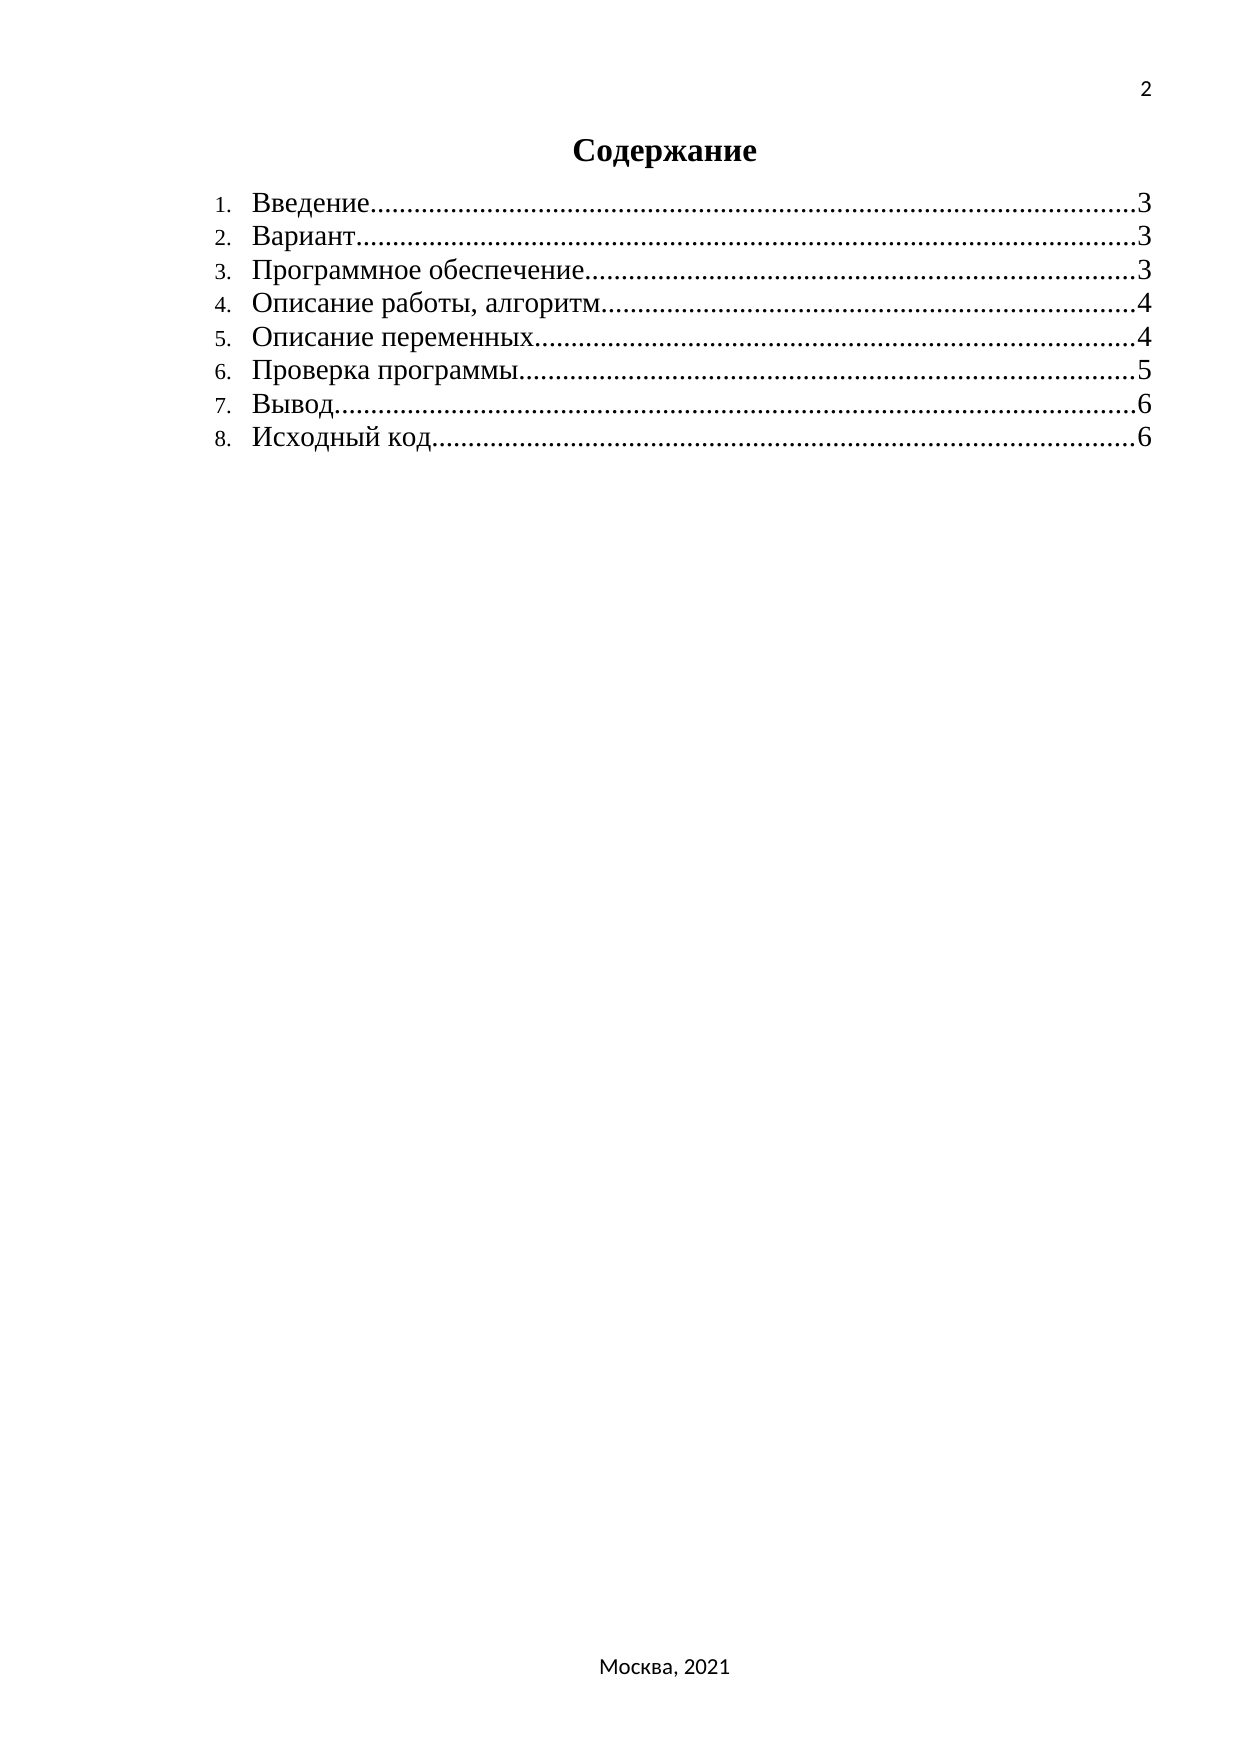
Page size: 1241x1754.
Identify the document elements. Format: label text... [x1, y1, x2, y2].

text Содержание [177, 130, 1152, 168]
list Программное обеспечение 3 [214, 252, 1152, 285]
list Проверка программы 5 [214, 352, 1152, 386]
list Введение 3 [214, 185, 1152, 218]
list Описание работы, алгоритм 4 [214, 285, 1152, 319]
list Описание переменных 4 [214, 319, 1152, 352]
list Исходный код 6 [214, 419, 1152, 453]
list Вывод 6 [214, 386, 1152, 419]
list Вариант 3 [214, 218, 1152, 252]
